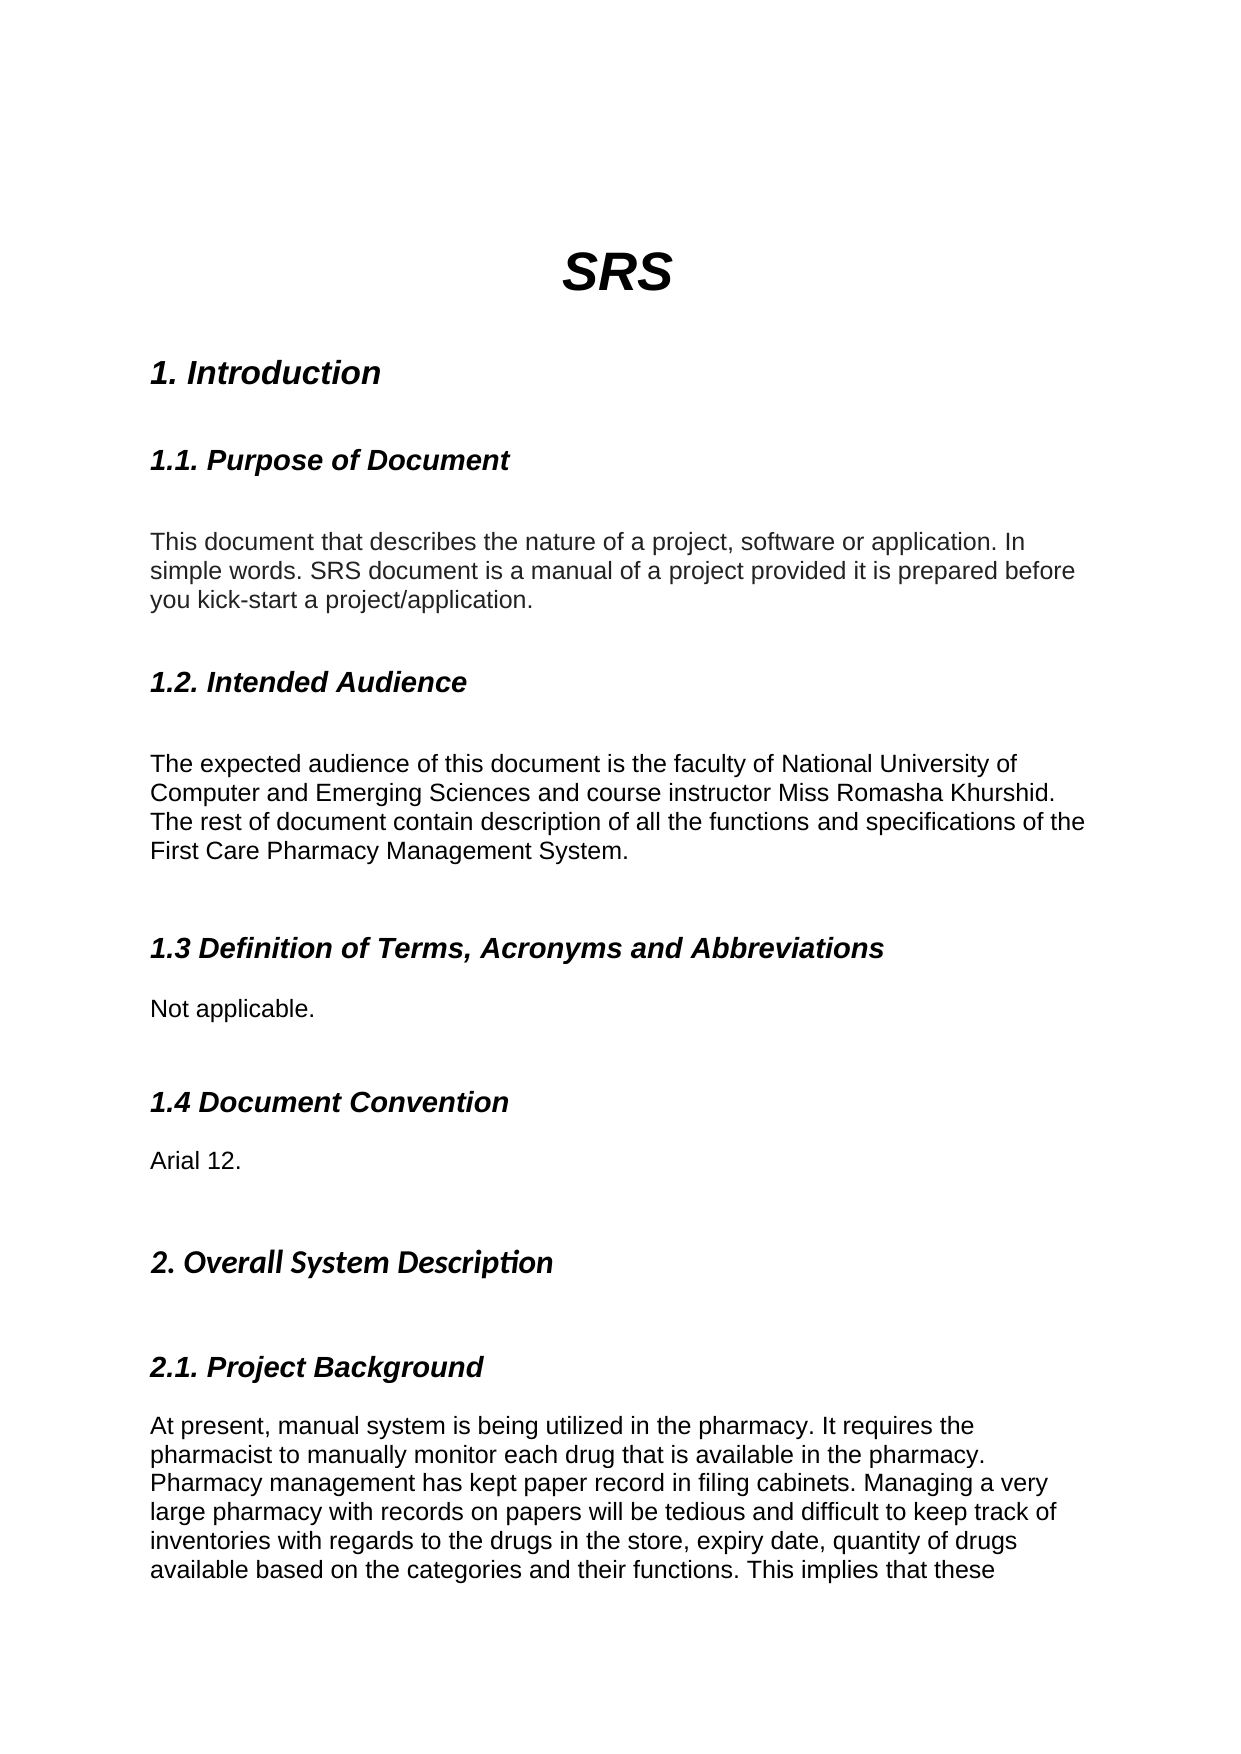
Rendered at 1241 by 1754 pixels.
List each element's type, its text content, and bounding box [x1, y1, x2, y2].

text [150, 1411, 1090, 1583]
text Arial 12. [150, 1146, 1090, 1175]
text 1.2. Intended Audience [150, 665, 1090, 698]
text 1.1. Purpose of Document [150, 443, 1090, 476]
text 1.4 Document Convention [150, 1085, 1090, 1118]
text The expected audience of this document is the faculty of National University of Computer and Emerging Sciences and course instructor Miss Romasha Khurshid. The rest of document contain description of all the functions and specifications of the First Care Pharmacy Management System. [150, 749, 1090, 864]
text 1. Introduction [150, 353, 1090, 391]
text 1.3 Definition of Terms, Acronyms and Abbreviations [150, 931, 1090, 965]
text This document that describes the nature of a project, software or application. In simple words. SRS document is a manual of a project provided it is prepared before you kick-start a project/application. [534, 527, 1090, 613]
text SRS [150, 239, 1090, 302]
text 2.1. Project Background [150, 1350, 1090, 1383]
text Not applicable. [150, 994, 1090, 1022]
text 2. Overall System Description [150, 1241, 1090, 1282]
